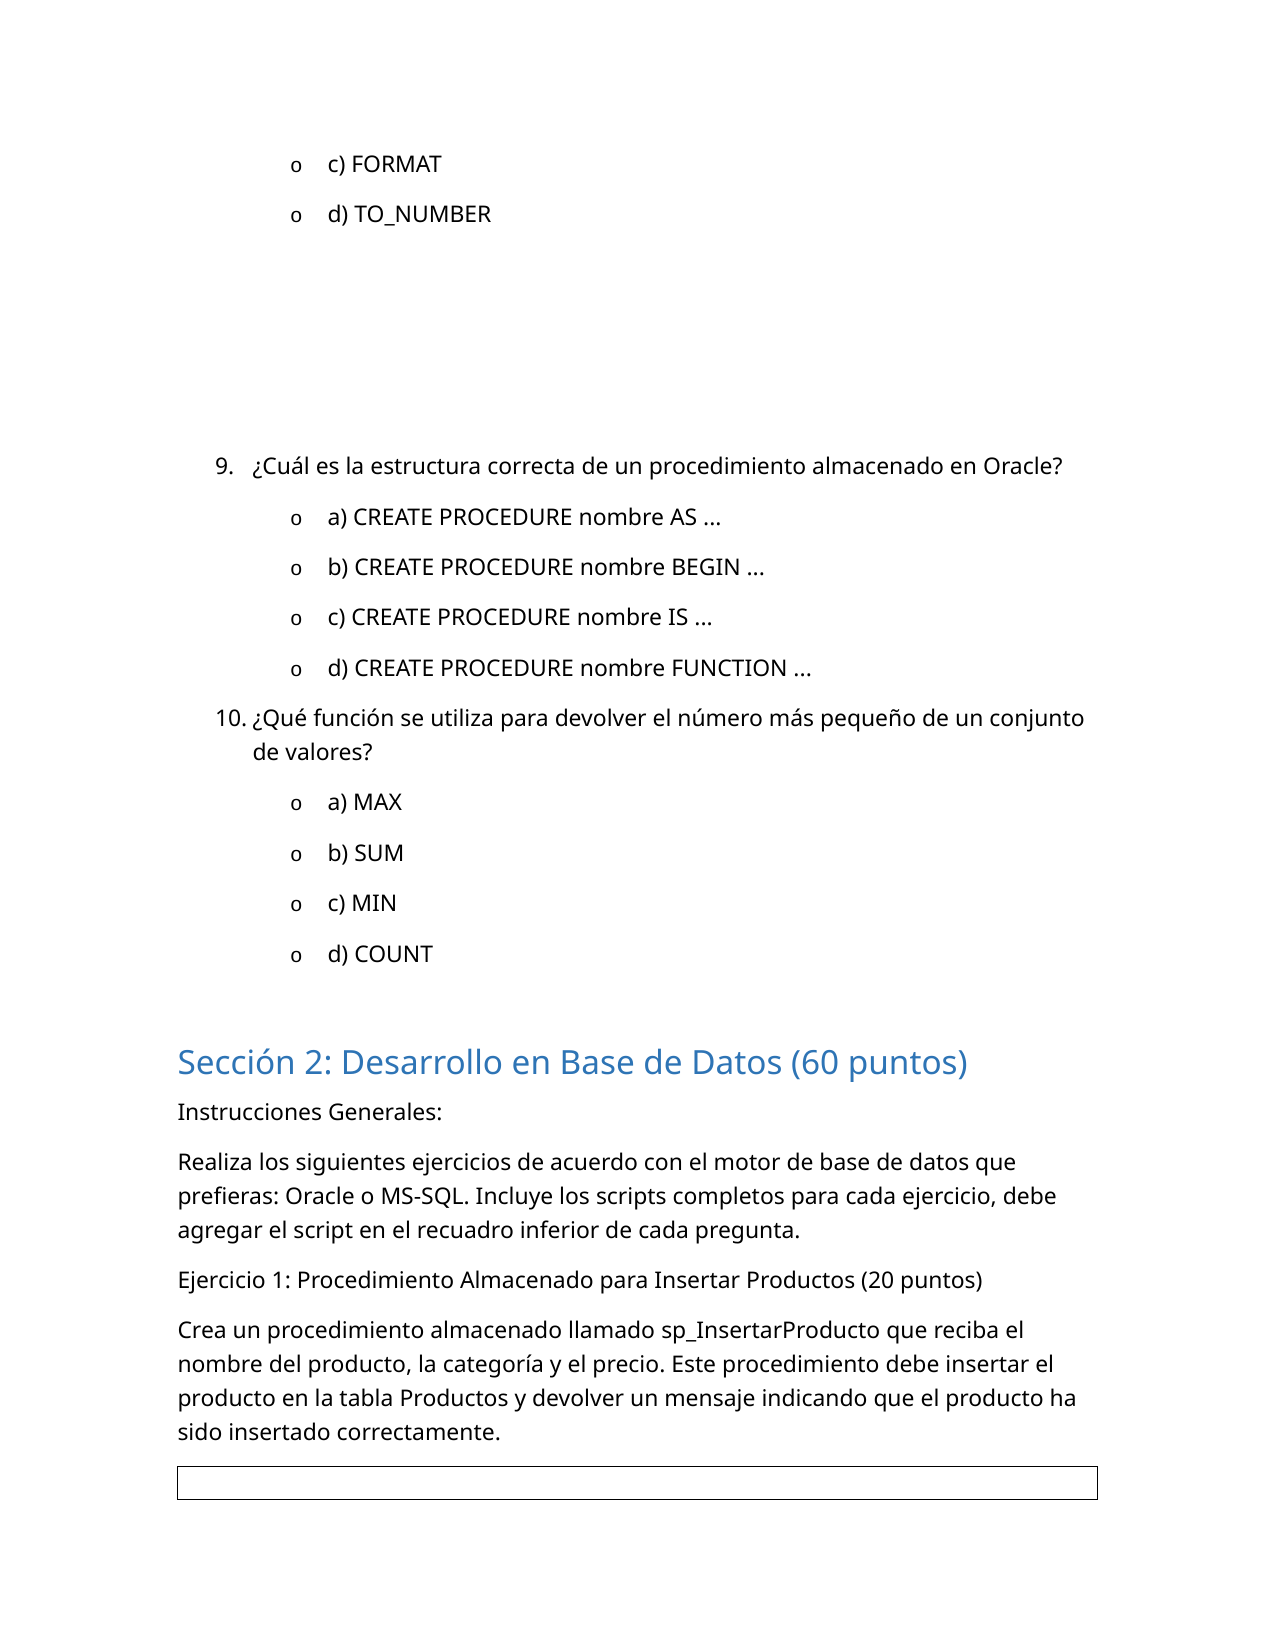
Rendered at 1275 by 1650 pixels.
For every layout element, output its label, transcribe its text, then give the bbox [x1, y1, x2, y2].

list d) TO_NUMBER [290, 198, 1098, 229]
list ¿Cuál es la estructura correcta de un procedimiento almacenado en Oracle? [215, 450, 1098, 481]
list b) CREATE PROCEDURE nombre BEGIN ... [290, 551, 1098, 582]
list d) CREATE PROCEDURE nombre FUNCTION ... [290, 652, 1098, 683]
list a) CREATE PROCEDURE nombre AS ... [290, 501, 1098, 532]
list c) FORMAT [290, 148, 1098, 179]
text Instrucciones Generales: [177, 1096, 1098, 1127]
list c) MIN [290, 887, 1098, 918]
table_header [178, 1467, 1097, 1498]
list d) COUNT [290, 938, 1098, 969]
list ¿Qué función se utiliza para devolver el número más pequeño de un conjunto de valores? [215, 702, 1098, 767]
list a) MAX [290, 786, 1098, 818]
text Realiza los siguientes ejercicios de acuerdo con el motor de base de datos que prefieras: Oracle o MS-SQL. Incluye los scripts completos para cada ejercicio, debe agregar el script en el recuadro inferior de cada pregunta. [177, 1146, 1098, 1245]
text Crea un procedimiento almacenado llamado sp_InsertarProducto que reciba el nombre del producto, la categoría y el precio. Este procedimiento debe insertar el producto en la tabla Productos y devolver un mensaje indicando que el producto ha sido insertado correctamente. [177, 1314, 1098, 1447]
list b) SUM [290, 837, 1098, 868]
subtitle Sección 2: Desarrollo en Base de Datos (60 puntos) [177, 1038, 1098, 1084]
list c) CREATE PROCEDURE nombre IS ... [290, 601, 1098, 633]
text Ejercicio 1: Procedimiento Almacenado para Insertar Productos (20 puntos) [177, 1264, 1098, 1295]
